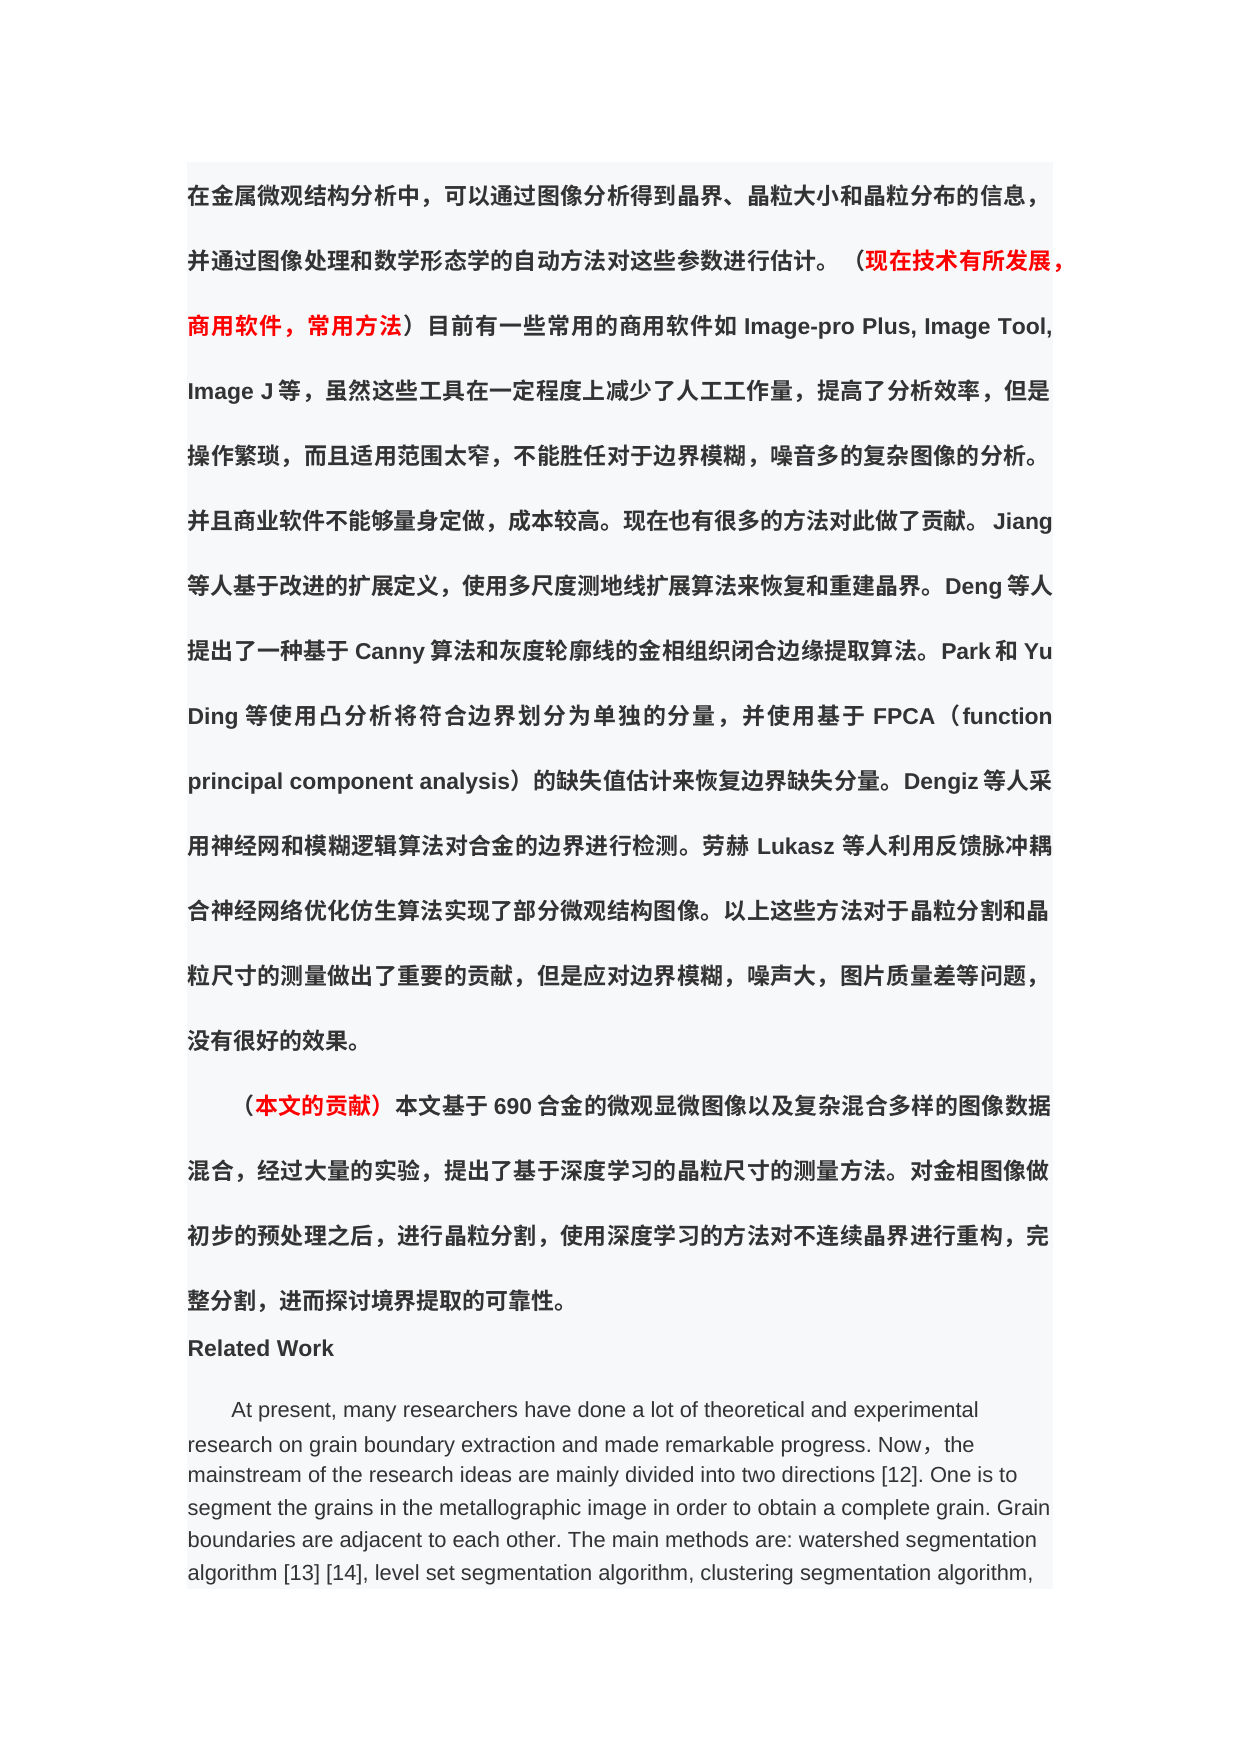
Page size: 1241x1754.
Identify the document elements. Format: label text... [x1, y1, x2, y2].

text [187, 162, 1053, 1072]
text （本文的贡献）本文基于690合金的微观显微图像以及复杂混合多样的图像数据混合，经过大量的实验，提出了基于深度学习的晶粒尺寸的测量方法。对金相图像做初步的预处理之后，进行晶粒分割，使用深度学习的方法对不连续晶界进行重构，完整分割，进而探讨境界提取的可靠性。 [187, 1072, 1053, 1332]
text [187, 1394, 1053, 1589]
text Related Work [187, 1332, 1053, 1364]
